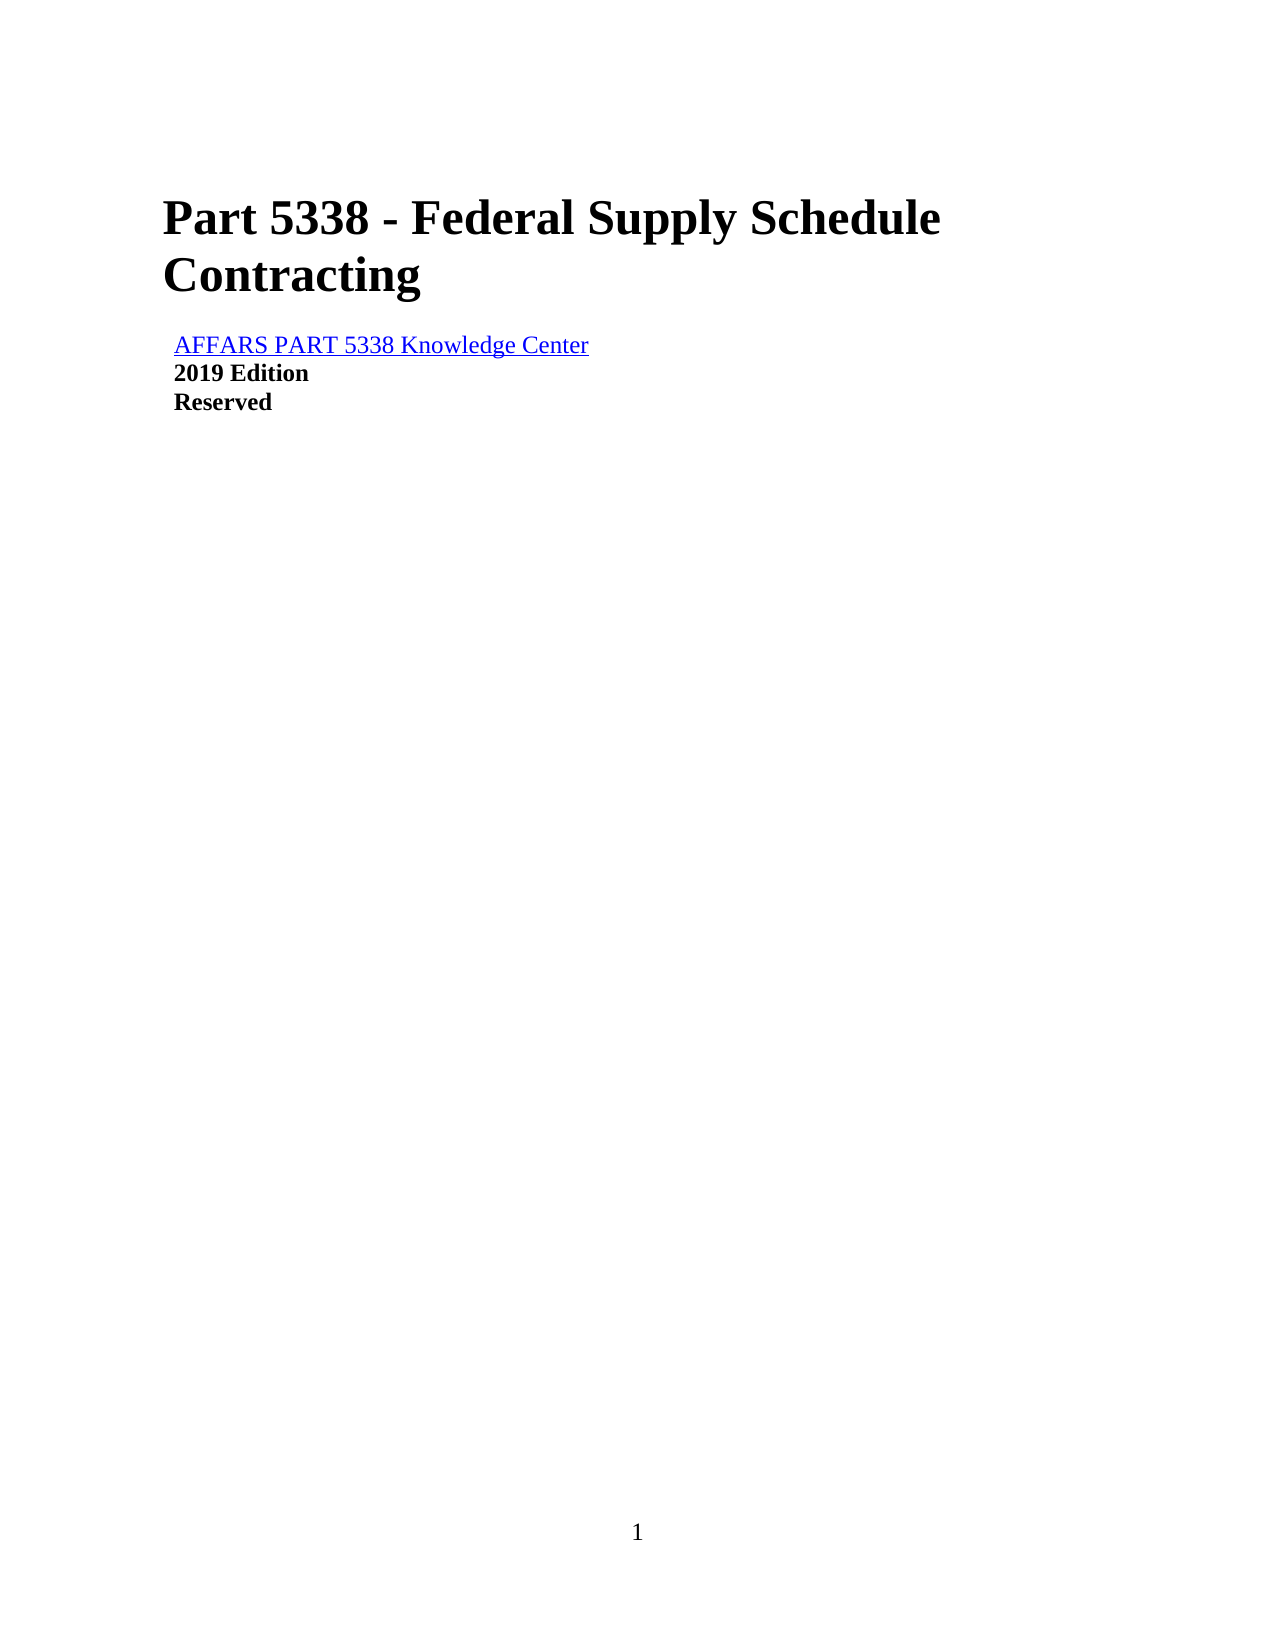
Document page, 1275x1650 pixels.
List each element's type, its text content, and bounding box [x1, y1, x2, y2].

text AFFARS PART 5338 Knowledge Center [163, 319, 1135, 358]
text 2019 Edition [163, 358, 1135, 387]
text Reserved [163, 387, 1135, 426]
subtitle Part 5338 - Federal Supply Schedule Contracting [162, 187, 1125, 302]
